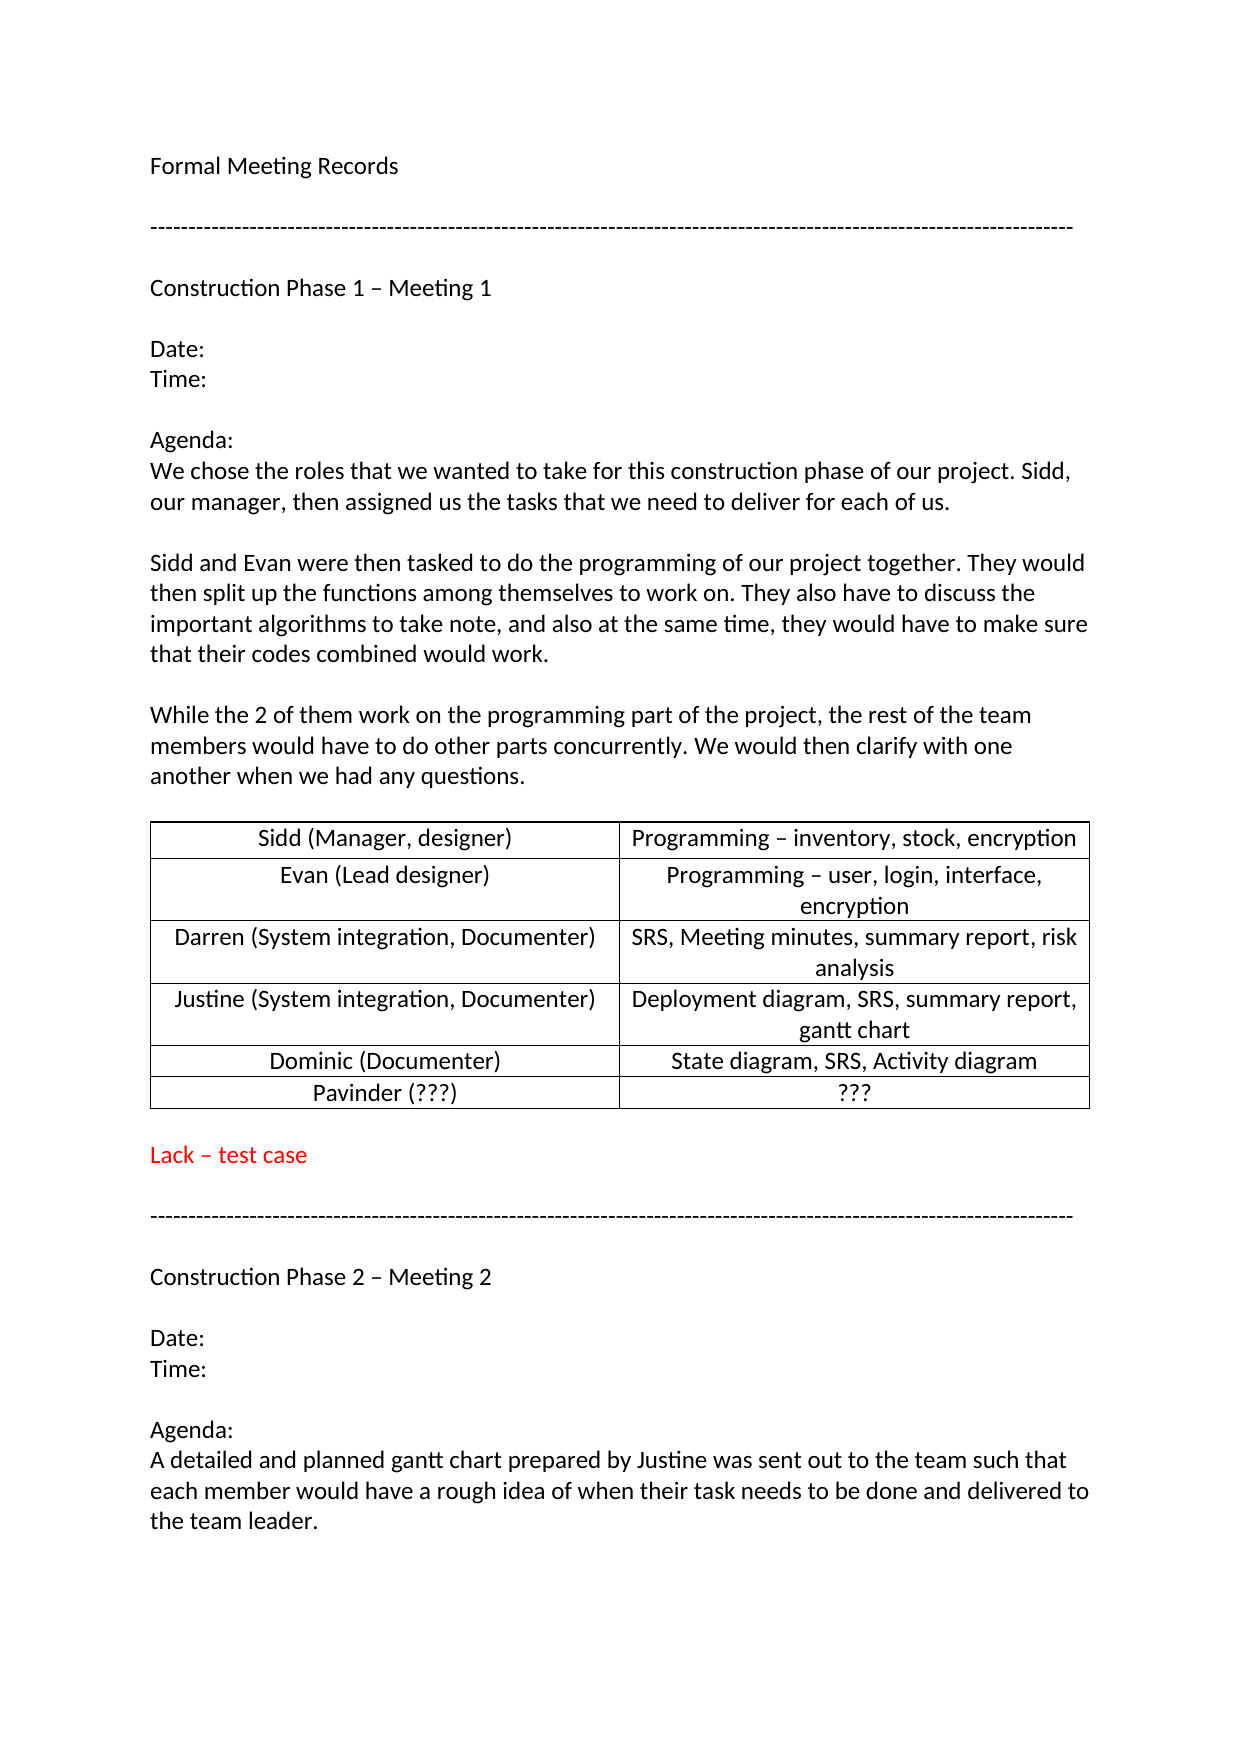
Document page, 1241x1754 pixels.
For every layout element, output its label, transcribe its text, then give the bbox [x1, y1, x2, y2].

text Sidd and Evan were then tasked to do the programming of our project together. They would then split up the functions among themselves to work on. They also have to discuss the important algorithms to take note, and also at the same time, they would have to make sure that their codes combined would work. [150, 547, 1090, 669]
text Time: [150, 364, 1090, 394]
table_cell SRS, Meeting minutes, summary report, risk analysis [620, 921, 1089, 982]
table_header Programming – inventory, stock, encryption [620, 823, 1089, 858]
table_cell Deployment diagram, SRS, summary report, gantt chart [620, 984, 1089, 1044]
text Date: [150, 1322, 1090, 1353]
table_header Sidd (Manager, designer) [151, 823, 619, 858]
table_cell Darren (System integration, Documenter) [151, 921, 619, 982]
table_cell State diagram, SRS, Activity diagram [620, 1046, 1089, 1076]
table_cell Evan (Lead designer) [151, 859, 619, 920]
text Formal Meeting Records [150, 150, 1090, 181]
text We chose the roles that we wanted to take for this construction phase of our project. Sidd, our manager, then assigned us the tasks that we need to deliver for each of us. [150, 455, 1090, 516]
table_cell Justine (System integration, Documenter) [151, 984, 619, 1044]
table_cell Programming – user, login, interface, encryption [620, 859, 1089, 920]
text Construction Phase 2 – Meeting 2 [150, 1261, 1090, 1292]
text Agenda: [150, 1414, 1090, 1444]
text Agenda: [150, 425, 1090, 455]
text Lack – test case [150, 1139, 1090, 1170]
text ------------------------------------------------------------------------------------------------------------------------- [150, 211, 1090, 242]
table_cell ??? [620, 1077, 1089, 1108]
text Date: [150, 333, 1090, 364]
table_cell Pavinder (???) [151, 1077, 619, 1108]
text Time: [150, 1353, 1090, 1383]
table_cell Dominic (Documenter) [151, 1046, 619, 1076]
text ------------------------------------------------------------------------------------------------------------------------- [150, 1200, 1090, 1231]
text A detailed and planned gantt chart prepared by Justine was sent out to the team such that each member would have a rough idea of when their task needs to be done and delivered to the team leader. [150, 1444, 1090, 1536]
text While the 2 of them work on the programming part of the project, the rest of the team members would have to do other parts concurrently. We would then clarify with one another when we had any questions. [150, 699, 1090, 791]
text Construction Phase 1 – Meeting 1 [150, 272, 1090, 303]
